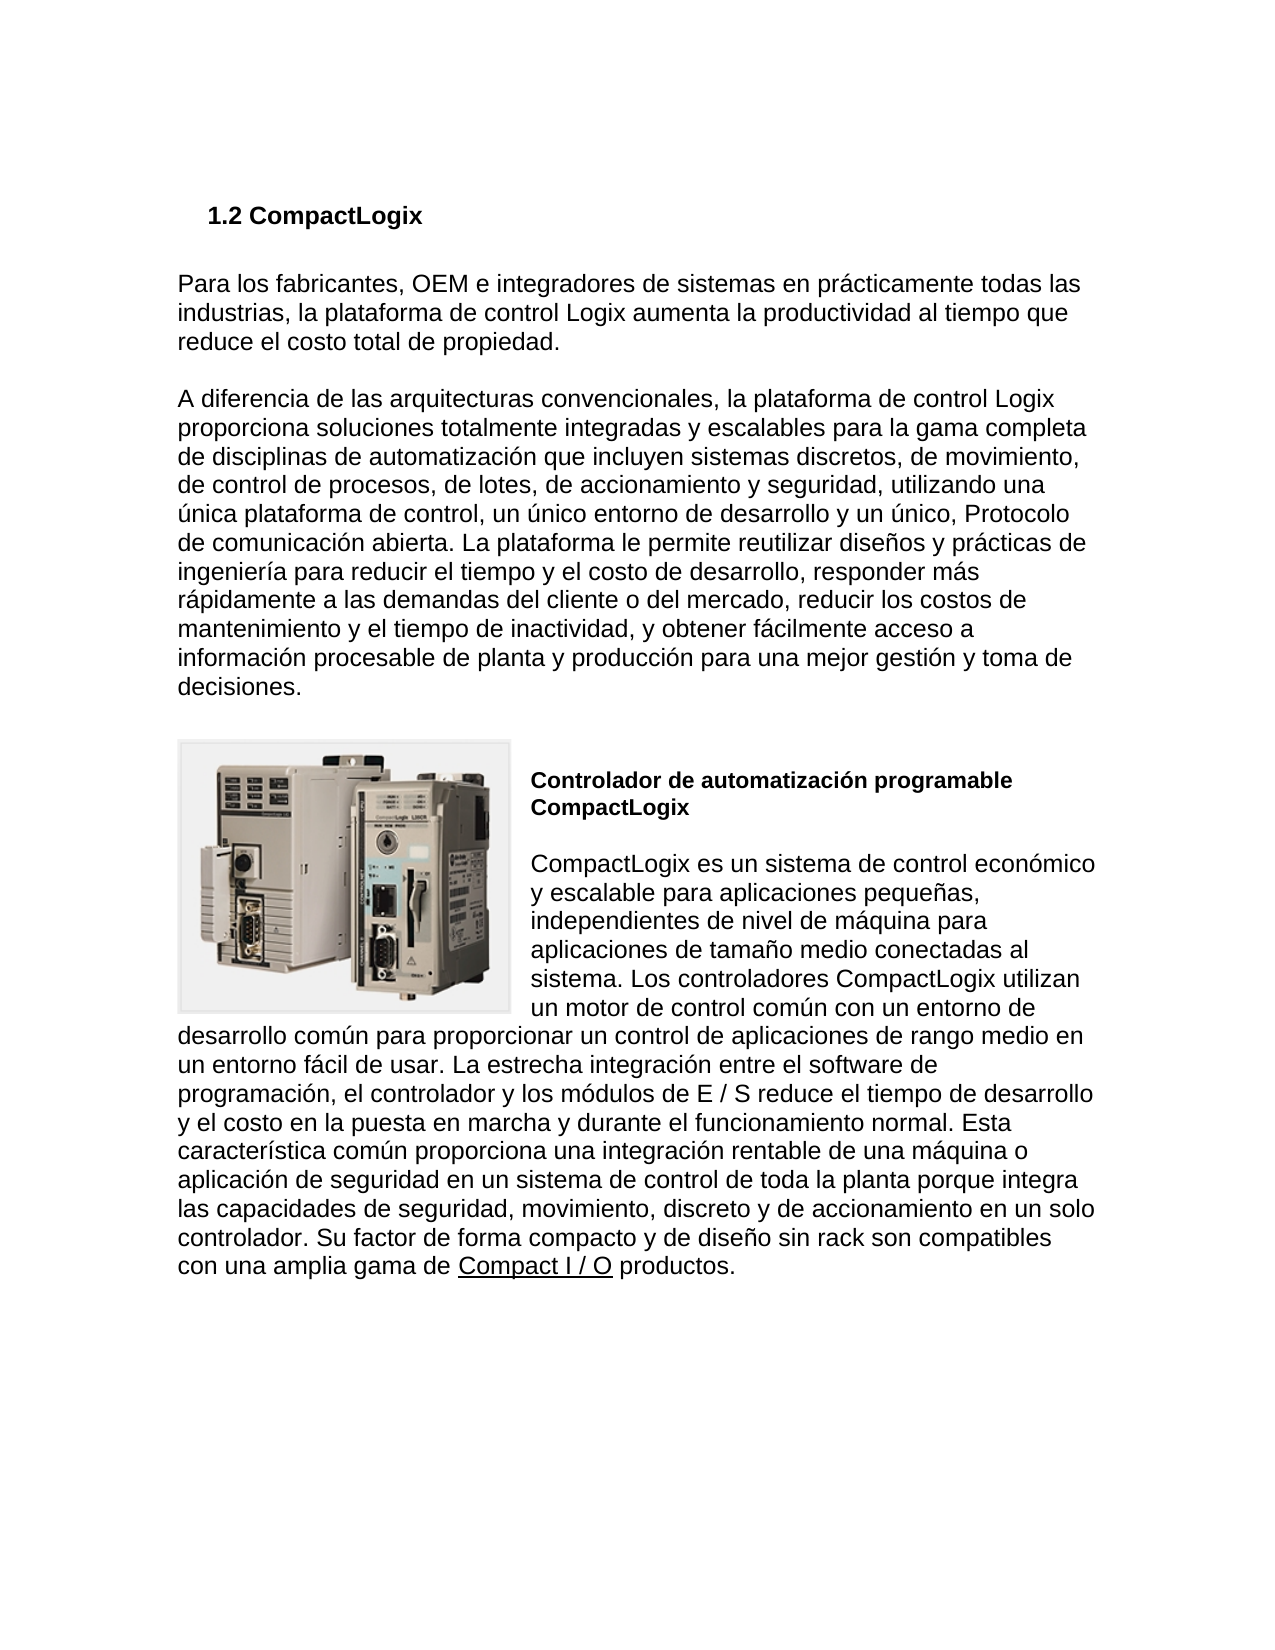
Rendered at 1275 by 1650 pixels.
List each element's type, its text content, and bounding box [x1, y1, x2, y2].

text Para los fabricantes, OEM e integradores de sistemas en prácticamente todas las industrias, la plataforma de control Logix aumenta la productividad al tiempo que reduce el costo total de propiedad. [177, 269, 1098, 355]
text CompactLogix es un sistema de control económico y escalable para aplicaciones pequeñas, independientes de nivel de máquina para aplicaciones de tamaño medio conectadas al sistema. Los controladores CompactLogix utilizan un motor de control común con un entorno de desarrollo común para proporcionar un control de aplicaciones de rango medio en un entorno fácil de usar. La estrecha integración entre el software de programación, el controlador y los módulos de E / S reduce el tiempo de desarrollo y el costo en la puesta en marcha y durante el funcionamiento normal. Esta característica común proporciona una integración rentable de una máquina o aplicación de seguridad en un sistema de control de toda la planta porque integra las capacidades de seguridad, movimiento, discreto y de accionamiento en un solo controlador. Su factor de forma compacto y de diseño sin rack son compatibles con una amplia gama de Compact I / O productos. [177, 849, 1098, 1280]
text A diferencia de las arquitecturas convencionales, la plataforma de control Logix proporciona soluciones totalmente integradas y escalables para la gama completa de disciplinas de automatización que incluyen sistemas discretos, de movimiento, de control de procesos, de lotes, de accionamiento y seguridad, utilizando una única plataforma de control, un único entorno de desarrollo y un único, Protocolo de comunicación abierta. La plataforma le permite reutilizar diseños y prácticas de ingeniería para reducir el tiempo y el costo de desarrollo, responder más rápidamente a las demandas del cliente o del mercado, reducir los costos de mantenimiento y el tiempo de inactividad, y obtener fácilmente acceso a información procesable de planta y producción para una mejor gestión y toma de decisiones. [177, 384, 1098, 700]
text 1.2 CompactLogix [207, 201, 1098, 230]
text Controlador de automatización programable CompactLogix [512, 767, 1098, 820]
